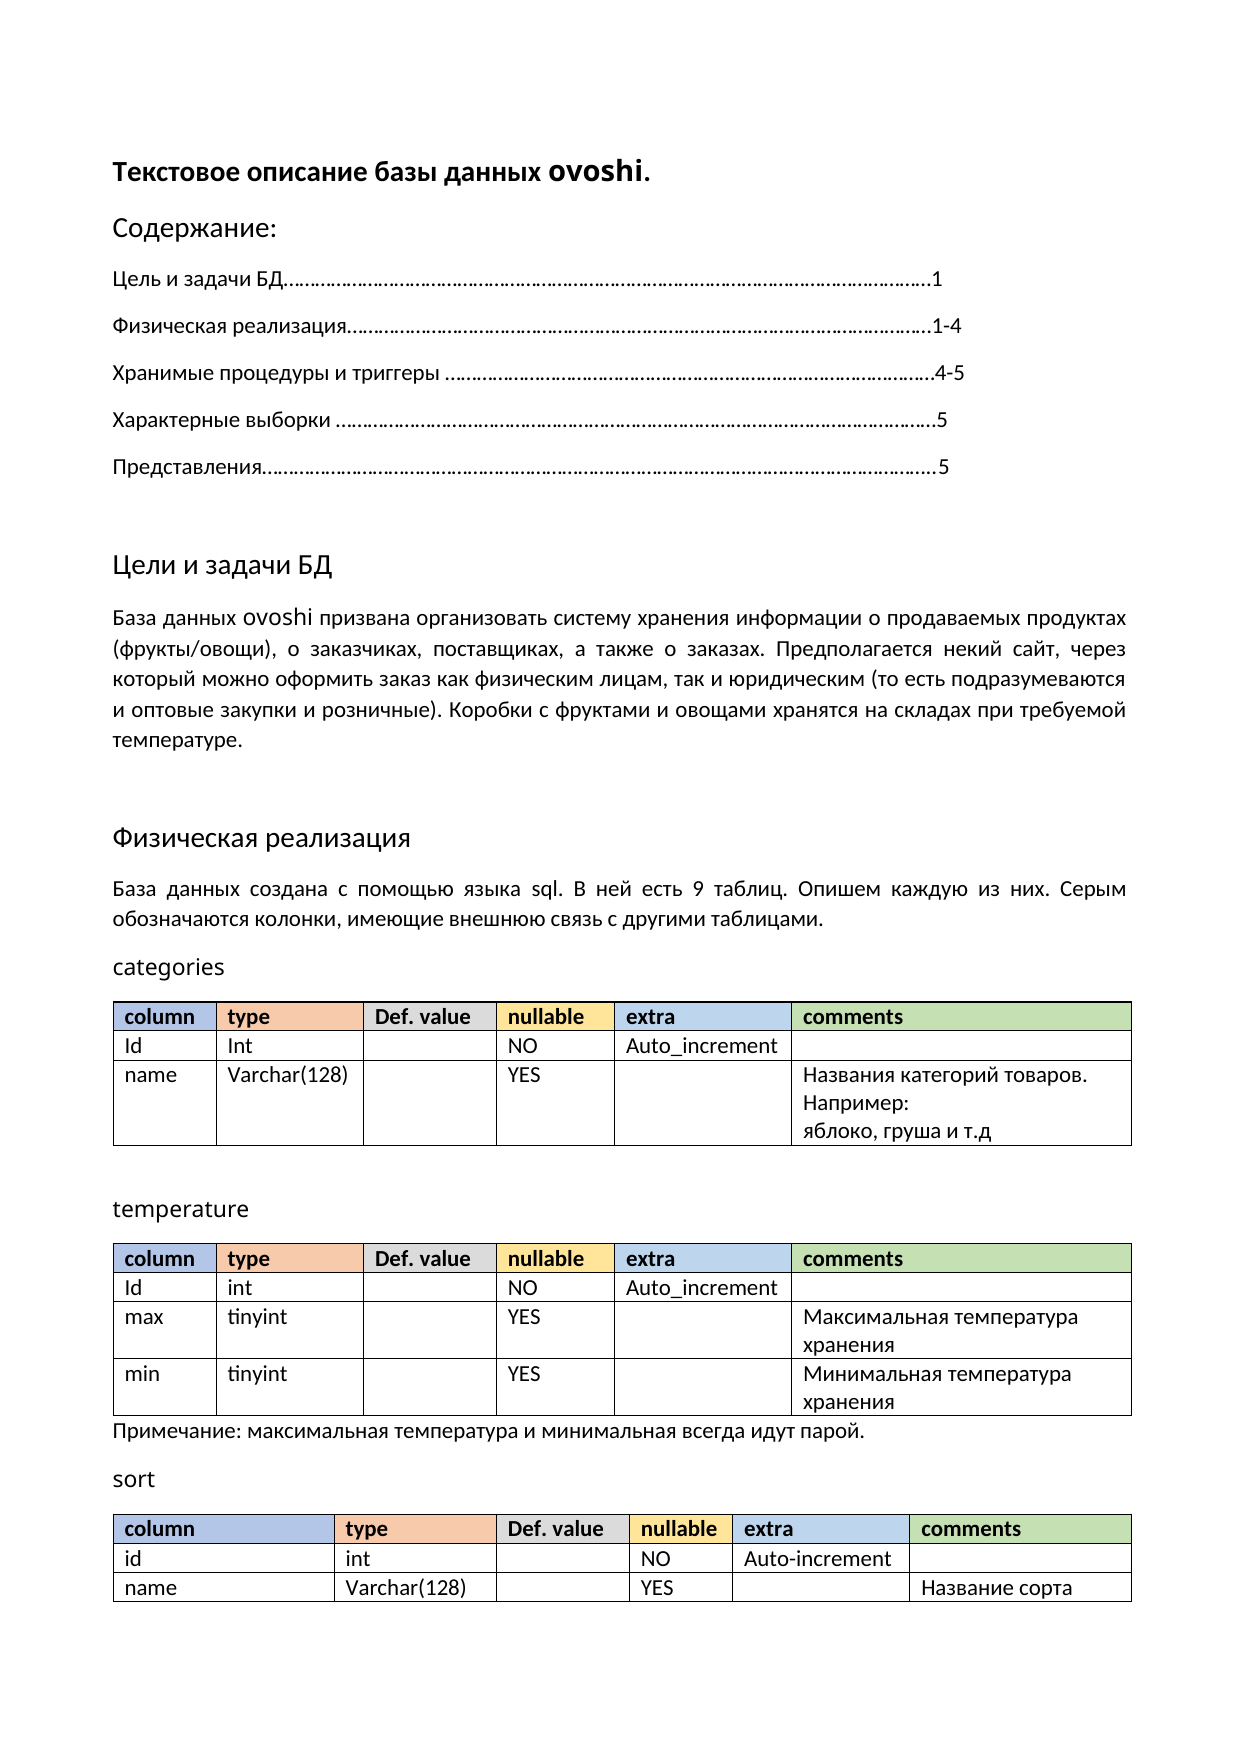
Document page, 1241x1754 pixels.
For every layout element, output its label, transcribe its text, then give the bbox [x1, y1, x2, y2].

table_cell max [114, 1302, 216, 1358]
table_cell [497, 1544, 629, 1572]
table_header type [335, 1515, 496, 1543]
table_cell min [114, 1359, 216, 1415]
table_cell Auto-increment [733, 1544, 909, 1572]
table_header comments [792, 1003, 1131, 1030]
table_cell int [335, 1544, 496, 1572]
table_cell [364, 1061, 496, 1144]
table_cell [364, 1302, 496, 1358]
table_cell [364, 1359, 496, 1415]
table_cell [792, 1031, 1131, 1059]
text Содержание: [112, 209, 1128, 245]
table_cell NO [497, 1031, 614, 1059]
table_cell tinyint [217, 1359, 363, 1415]
table_header nullable [497, 1003, 614, 1030]
table_cell Минимальная температура хранения [792, 1359, 1131, 1415]
table_cell [497, 1573, 629, 1601]
table_header comments [792, 1244, 1131, 1272]
table_cell YES [497, 1302, 614, 1358]
table_cell [615, 1302, 791, 1358]
text Текстовое опиcание базы данных ovoshi. [112, 150, 1128, 190]
table_cell [910, 1544, 1131, 1572]
table_header comments [910, 1515, 1131, 1543]
table_cell Максимальная температура хранения [792, 1302, 1131, 1358]
table_cell NO [497, 1273, 614, 1301]
table_cell Auto_increment [615, 1273, 791, 1301]
table_cell Id [114, 1031, 216, 1059]
table_cell int [217, 1273, 363, 1301]
text Примечание: максимальная температура и минимальная всегда идут парой. [112, 1416, 1128, 1444]
table_header extra [615, 1244, 791, 1272]
table_cell Id [114, 1273, 216, 1301]
table_header nullable [630, 1515, 732, 1543]
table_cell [910, 1573, 1131, 1601]
table_cell [733, 1573, 909, 1601]
table_cell [615, 1061, 791, 1144]
table_cell name [114, 1061, 216, 1144]
table_cell [615, 1359, 791, 1415]
table_header type [217, 1244, 363, 1272]
table_cell [364, 1031, 496, 1059]
table_header column [114, 1244, 216, 1272]
text Хранимые процедуры и триггеры …………………………………………………………………………………4-5 [112, 358, 1128, 386]
table_cell Названия категорий товаров. Например: яблоко, груша и т.д [792, 1061, 1131, 1144]
table_header Def. value [364, 1244, 496, 1272]
table_cell [364, 1273, 496, 1301]
text Представления………………………………………………………………………………………………………………..5 [112, 452, 1128, 480]
table_header Def. value [497, 1515, 629, 1543]
table_cell YES [497, 1061, 614, 1144]
table_header extra [615, 1003, 791, 1030]
table_cell Int [217, 1031, 363, 1059]
table_header nullable [497, 1244, 614, 1272]
text Цель и задачи БД……………………………………………………………………………………………………………1 [112, 264, 1128, 293]
table_cell YES [630, 1573, 732, 1601]
text База данных ovoshi призвана организовать систему хранения информации о продаваемых продуктах (фрукты/овощи), о заказчиках, поставщиках, а также о заказах. Предполагается некий сайт, через который можно оформить заказ как физическим лицам, так и юридическим (то есть подразумеваются и оптовые закупки и розничные). Коробки с фруктами и овощами хранятся на складах при требуемой температуре. [112, 601, 1128, 753]
table_header type [217, 1003, 363, 1030]
table_header extra [733, 1515, 909, 1543]
table_header Def. value [364, 1003, 496, 1030]
text Физическая реализация [112, 819, 1128, 854]
text Физическая реализация…………………………………………………………………………………………………1-4 [112, 311, 1128, 339]
table_header column [114, 1003, 216, 1030]
table_cell tinyint [217, 1302, 363, 1358]
text База данных создана с помощью языка sql. В ней есть 9 таблиц. Опишем каждую из них. Серым обозначаются колонки, имеющие внешнюю связь с другими таблицами. [112, 874, 1128, 932]
table_cell Auto_increment [615, 1031, 791, 1059]
table_cell NO [630, 1544, 732, 1572]
text Характерные выборки ……………………………………………………………………………………………………5 [112, 405, 1128, 433]
text temperature [112, 1192, 1128, 1224]
table_cell Varchar(128) [335, 1573, 496, 1601]
text Цели и задачи БД [112, 546, 1128, 581]
table_header column [114, 1515, 334, 1543]
table_cell Varchar(128) [217, 1061, 363, 1144]
table_cell [792, 1273, 1131, 1301]
table_cell YES [497, 1359, 614, 1415]
text sort [112, 1463, 1128, 1494]
table_cell id [114, 1544, 334, 1572]
table_cell name [114, 1573, 334, 1601]
text categories [112, 951, 1128, 982]
